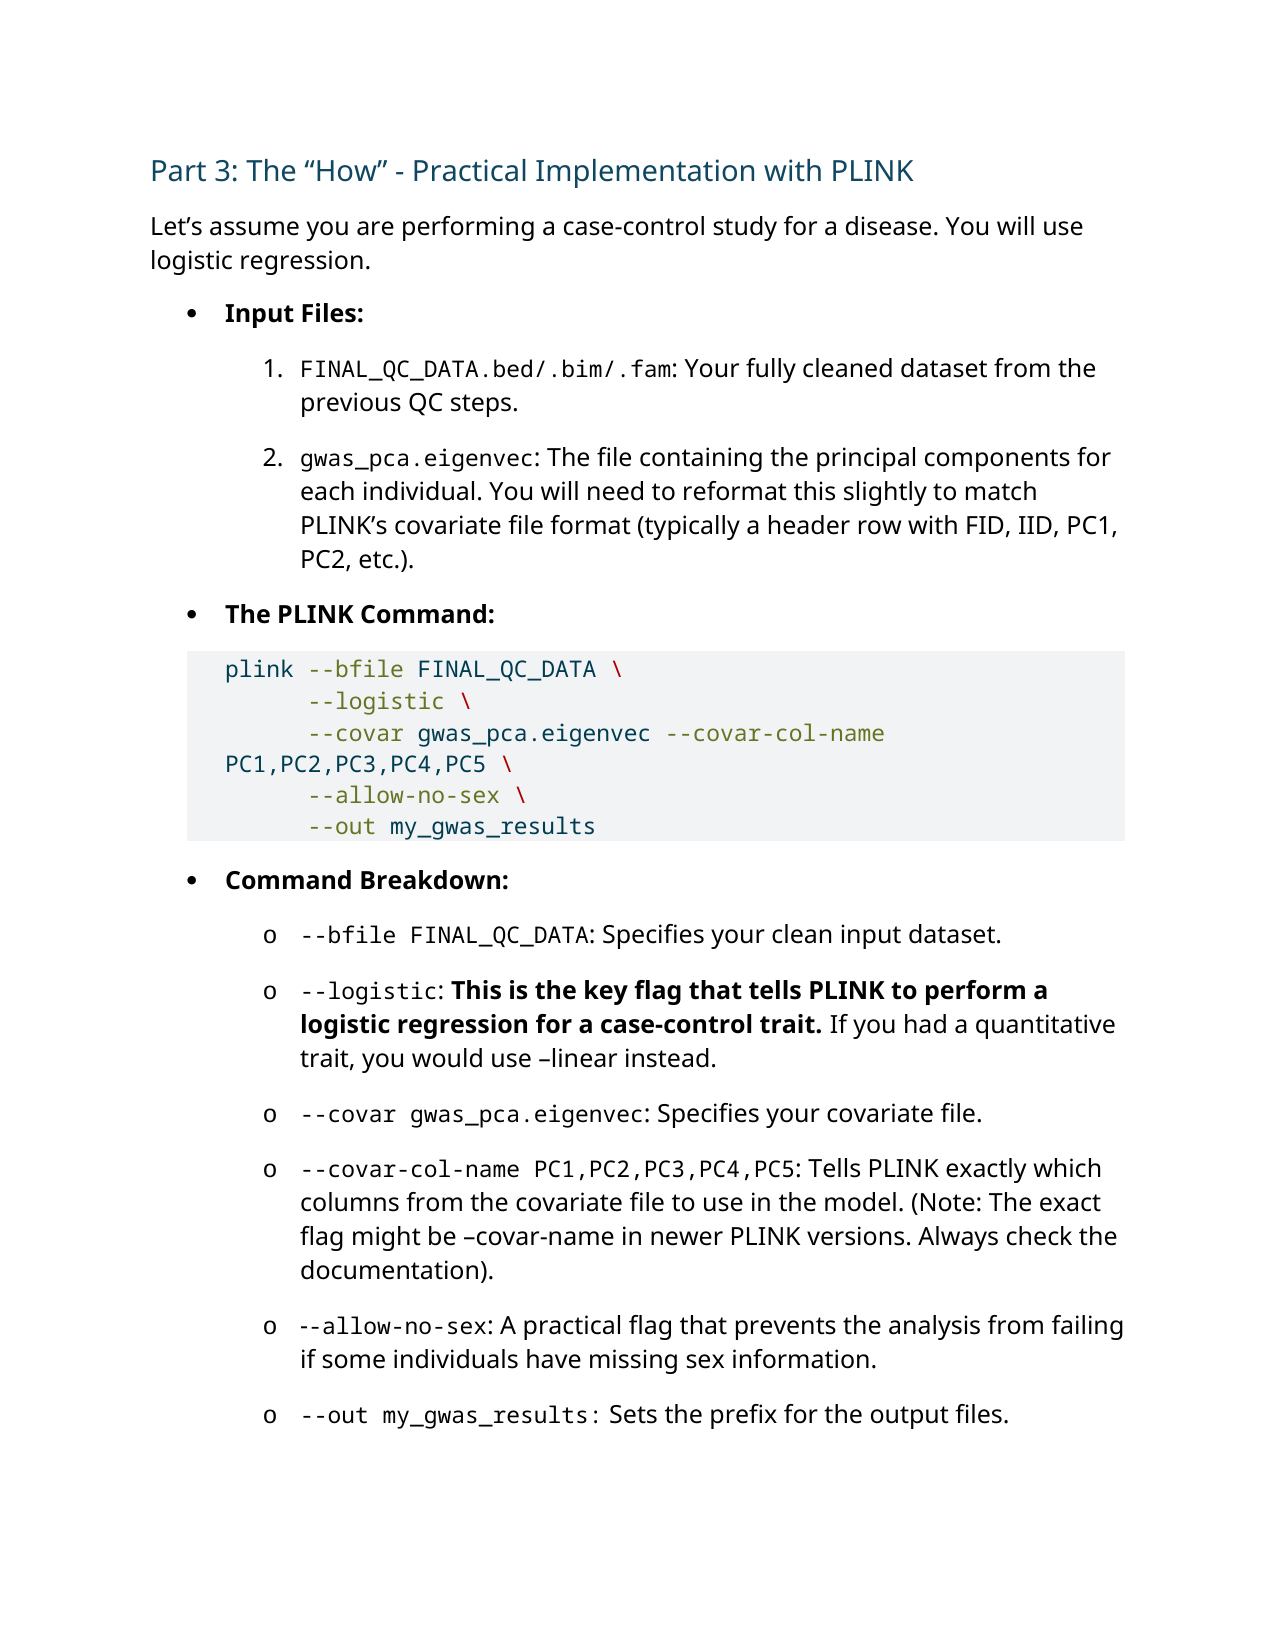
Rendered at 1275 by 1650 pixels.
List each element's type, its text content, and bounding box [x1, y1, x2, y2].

subtitle Part 3: The “How” - Practical Implementation with PLINK [150, 150, 1125, 190]
list --logistic: This is the key flag that tells PLINK to perform a logistic regression for a case-control trait. If you had a quantitative trait, you would use –linear instead. [262, 972, 1125, 1075]
list FINAL_QC_DATA.bed/.bim/.fam: Your fully cleaned dataset from the previous QC steps. [262, 350, 1125, 418]
list --covar gwas_pca.eigenvec: Specifies your covariate file. [262, 1096, 1125, 1130]
list The PLINK Command: [187, 596, 1125, 630]
text Let’s assume you are performing a case-control study for a disease. You will use logistic regression. [150, 208, 1125, 277]
list plink --bfile FINAL_QC_DATA \ --logistic \ --covar gwas_pca.eigenvec --covar-col-name PC1,PC2,PC3,PC4,PC5 \ --allow-no-sex \ --out my_gwas_results [187, 651, 1125, 841]
list --bfile FINAL_QC_DATA: Specifies your clean input dataset. [262, 917, 1125, 951]
list --out my_gwas_results: Sets the prefix for the output files. [262, 1397, 1125, 1431]
list --covar-col-name PC1,PC2,PC3,PC4,PC5: Tells PLINK exactly which columns from the covariate file to use in the model. (Note: The exact flag might be –covar-name in newer PLINK versions. Always check the documentation). [262, 1151, 1125, 1287]
list Input Files: [187, 295, 1125, 329]
list Command Breakdown: [187, 862, 1125, 896]
list --allow-no-sex: A practical flag that prevents the analysis from failing if some individuals have missing sex information. [262, 1308, 1125, 1376]
list gwas_pca.eigenvec: The file containing the principal components for each individual. You will need to reformat this slightly to match PLINK’s covariate file format (typically a header row with FID, IID, PC1, PC2, etc.). [262, 439, 1125, 575]
